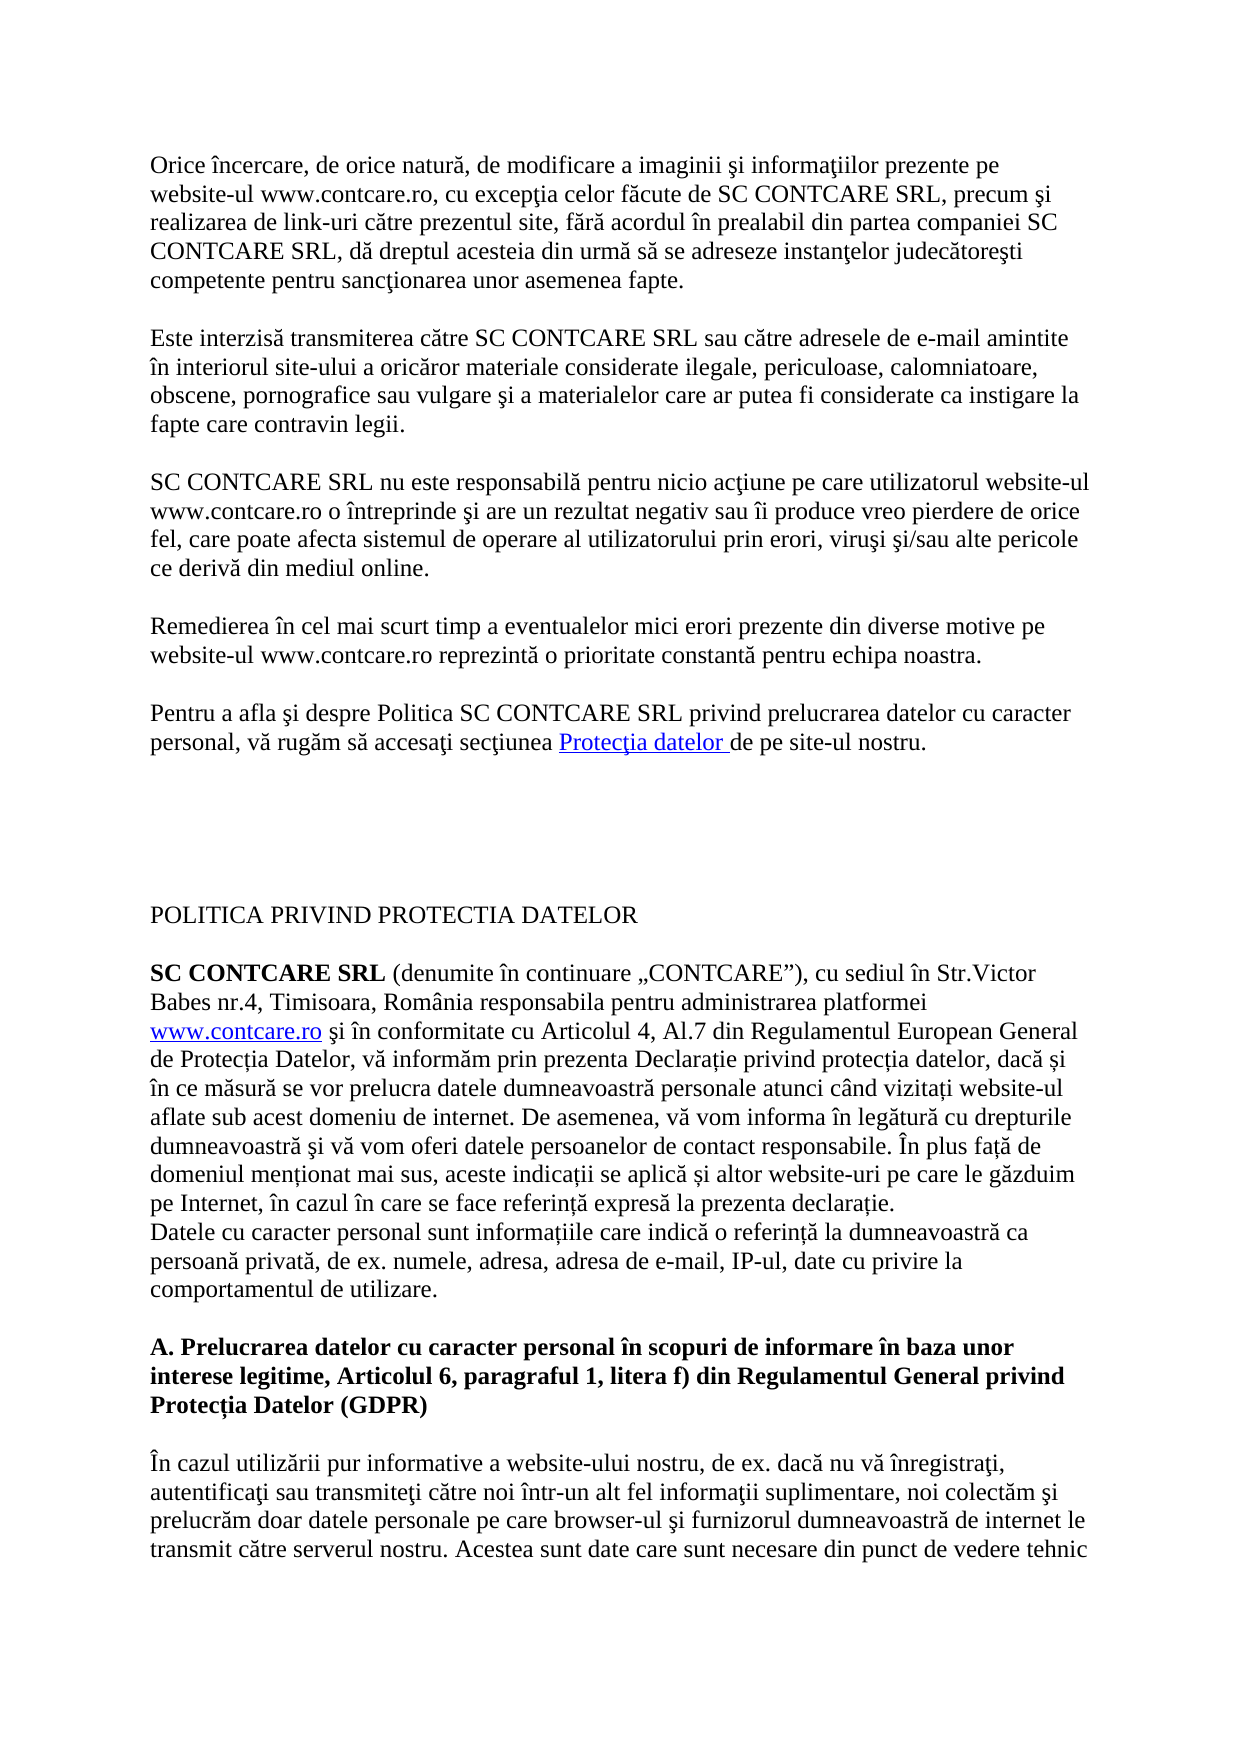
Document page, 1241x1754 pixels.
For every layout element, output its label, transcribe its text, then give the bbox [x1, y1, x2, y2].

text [150, 1448, 1090, 1563]
text Este interzisă transmiterea către SC CONTCARE SRL sau către adresele de e-mail amintite în interiorul site-ului a oricăror materiale considerate ilegale, periculoase, calomniatoare, obscene, pornografice sau vulgare şi a materialelor care ar putea fi considerate ca instigare la fapte care contravin legii. [150, 323, 1090, 438]
text Orice încercare, de orice natură, de modificare a imaginii şi informaţiilor prezente pe website-ul www.contcare.ro, cu excepţia celor făcute de SC CONTCARE SRL, precum şi realizarea de link-uri către prezentul site, fără acordul în prealabil din partea companiei SC CONTCARE SRL, dă dreptul acesteia din urmă să se adreseze instanţelor judecătoreşti competente pentru sancţionarea unor asemenea fapte. [150, 150, 1090, 294]
text Pentru a afla şi despre Politica SC CONTCARE SRL privind prelucrarea datelor cu caracter personal, vă rugăm să accesaţi secţiunea Protecţia datelor de pe site-ul nostru. [150, 698, 1090, 755]
text SC CONTCARE SRL (denumite în continuare „CONTCARE”), cu sediul în Str.Victor Babes nr.4, Timisoara, România responsabila pentru administrarea platformei www.contcare.ro şi în conformitate cu Articolul 4, Al.7 din Regulamentul European General de Protecția Datelor, vă informăm prin prezenta Declarație privind protecția datelor, dacă și în ce măsură se vor prelucra datele dumneavoastră personale atunci când vizitați website-ul aflate sub acest domeniu de internet. De asemenea, vă vom informa în legătură cu drepturile dumneavoastră şi vă vom oferi datele persoanelor de contact responsabile. În plus față de domeniul menționat mai sus, aceste indicații se aplică și altor website-uri pe care le găzduim pe Internet, în cazul în care se face referință expresă la prezenta declarație. Datele cu caracter personal sunt informațiile care indică o referință la dumneavoastră ca persoană privată, de ex. numele, adresa, adresa de e-mail, IP-ul, date cu privire la comportamentul de utilizare. [150, 958, 1090, 1303]
text POLITICA PRIVIND PROTECTIA DATELOR [150, 900, 1090, 929]
text Remedierea în cel mai scurt timp a eventualelor mici erori prezente din diverse motive pe website-ul www.contcare.ro reprezintă o prioritate constantă pentru echipa noastra. [150, 611, 1090, 669]
text A. Prelucrarea datelor cu caracter personal în scopuri de informare în baza unor interese legitime, Articolul 6, paragraful 1, litera f) din Regulamentul General privind Protecția Datelor (GDPR) [150, 1332, 1090, 1419]
text SC CONTCARE SRL nu este responsabilă pentru nicio acţiune pe care utilizatorul website-ul www.contcare.ro o întreprinde şi are un rezultat negativ sau îi produce vreo pierdere de orice fel, care poate afecta sistemul de operare al utilizatorului prin erori, viruşi şi/sau alte pericole ce derivă din mediul online. [150, 467, 1090, 582]
